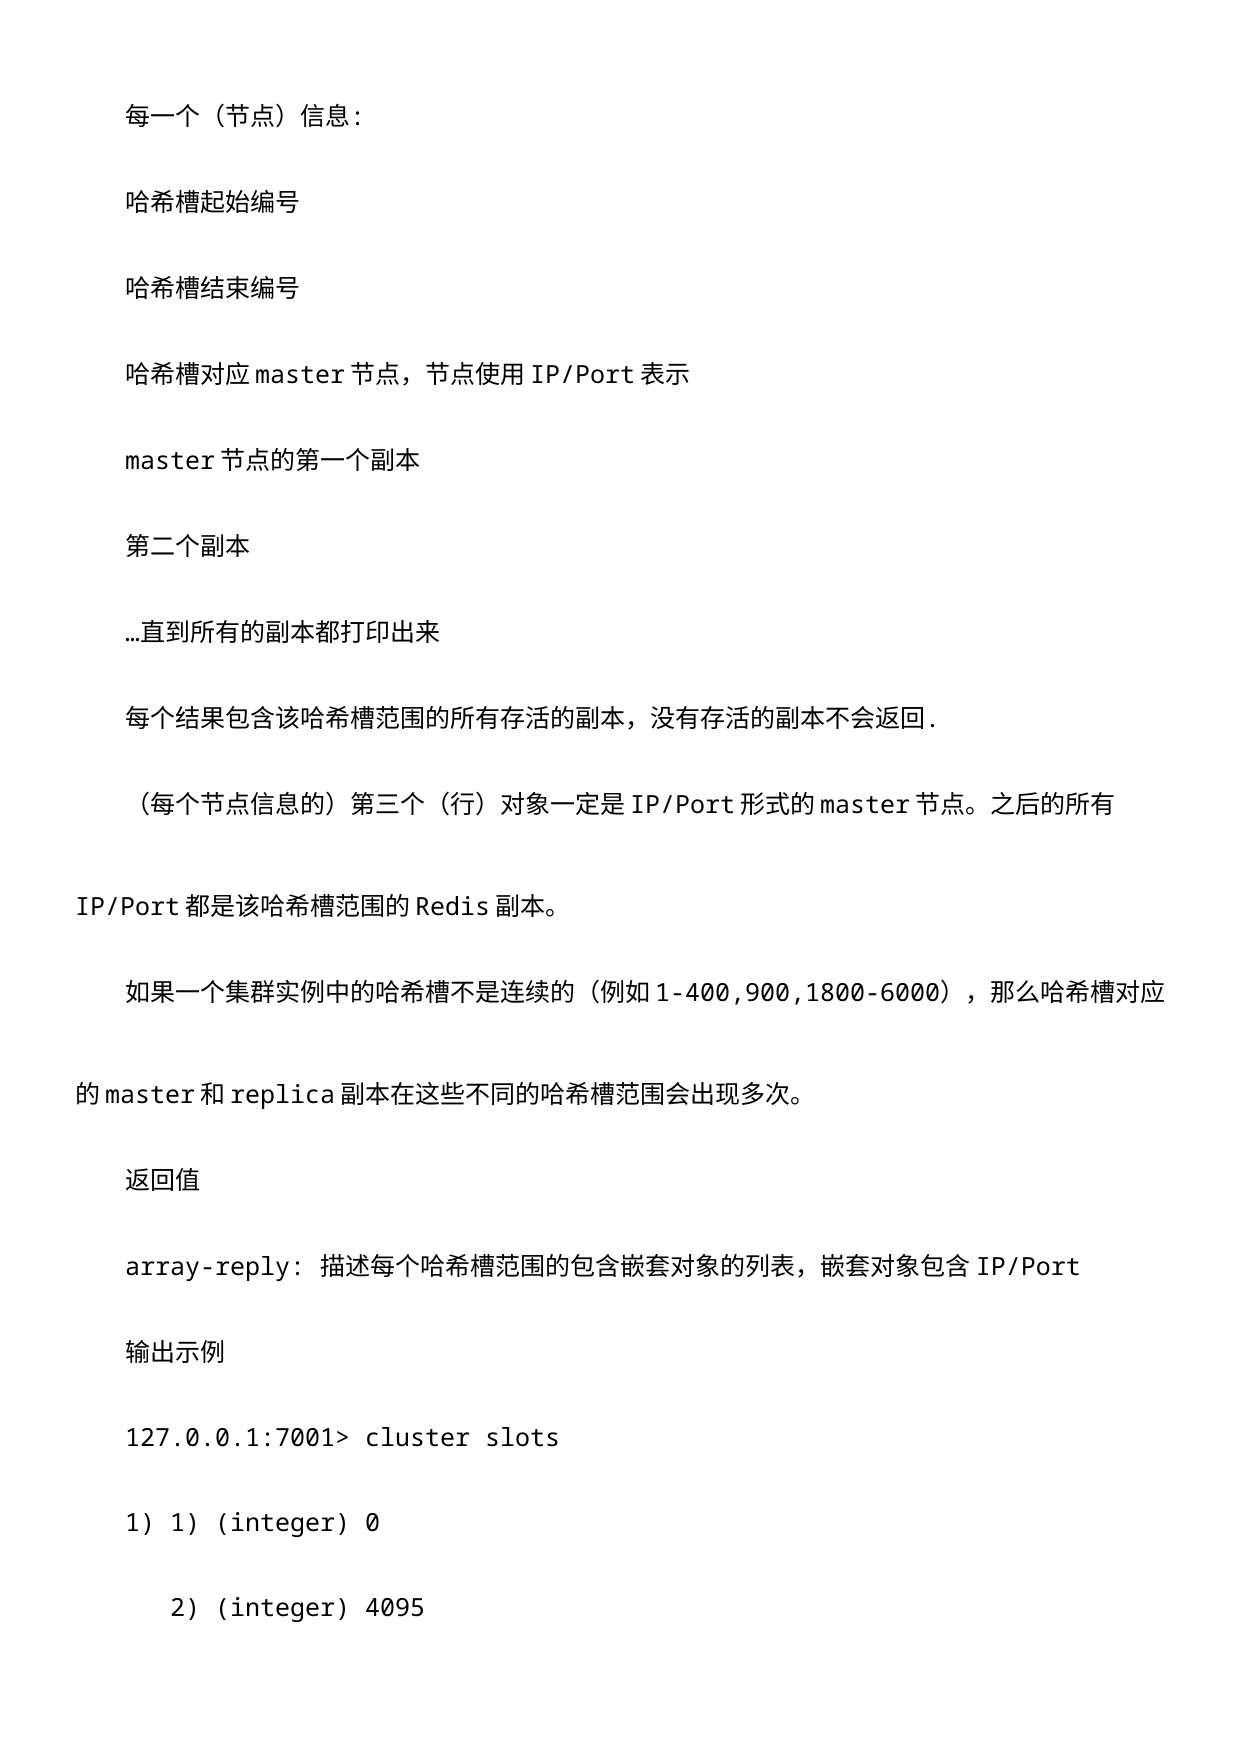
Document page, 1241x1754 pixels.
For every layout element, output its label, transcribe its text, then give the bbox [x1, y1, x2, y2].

text 如果一个集群实例中的哈希槽不是连续的（例如1-400,900,1800-6000），那么哈希槽对应的master和replica副本在这些不同的哈希槽范围会出现多次。 [75, 957, 1165, 1126]
text 127.0.0.1:7001> cluster slots [75, 1403, 1165, 1471]
text 哈希槽对应master节点，节点使用IP/Port表示 [75, 338, 1165, 406]
text （每个节点信息的）第三个（行）对象一定是IP/Port形式的master节点。之后的所有IP/Port都是该哈希槽范围的Redis副本。 [75, 769, 1165, 938]
text master节点的第一个副本 [75, 424, 1165, 492]
text 哈希槽起始编号 [75, 166, 1165, 234]
text 哈希槽结束编号 [75, 252, 1165, 320]
text 2) (integer) 4095 [75, 1572, 1165, 1640]
text 输出示例 [75, 1317, 1165, 1384]
text 每一个（节点）信息: [75, 80, 1165, 148]
text 第二个副本 [75, 511, 1165, 578]
text 1) 1) (integer) 0 [75, 1487, 1165, 1555]
text array-reply: 描述每个哈希槽范围的包含嵌套对象的列表，嵌套对象包含 IP/Port [75, 1231, 1165, 1298]
text …直到所有的副本都打印出来 [75, 597, 1165, 664]
text 返回值 [75, 1144, 1165, 1212]
text 每个结果包含该哈希槽范围的所有存活的副本，没有存活的副本不会返回. [75, 683, 1165, 751]
